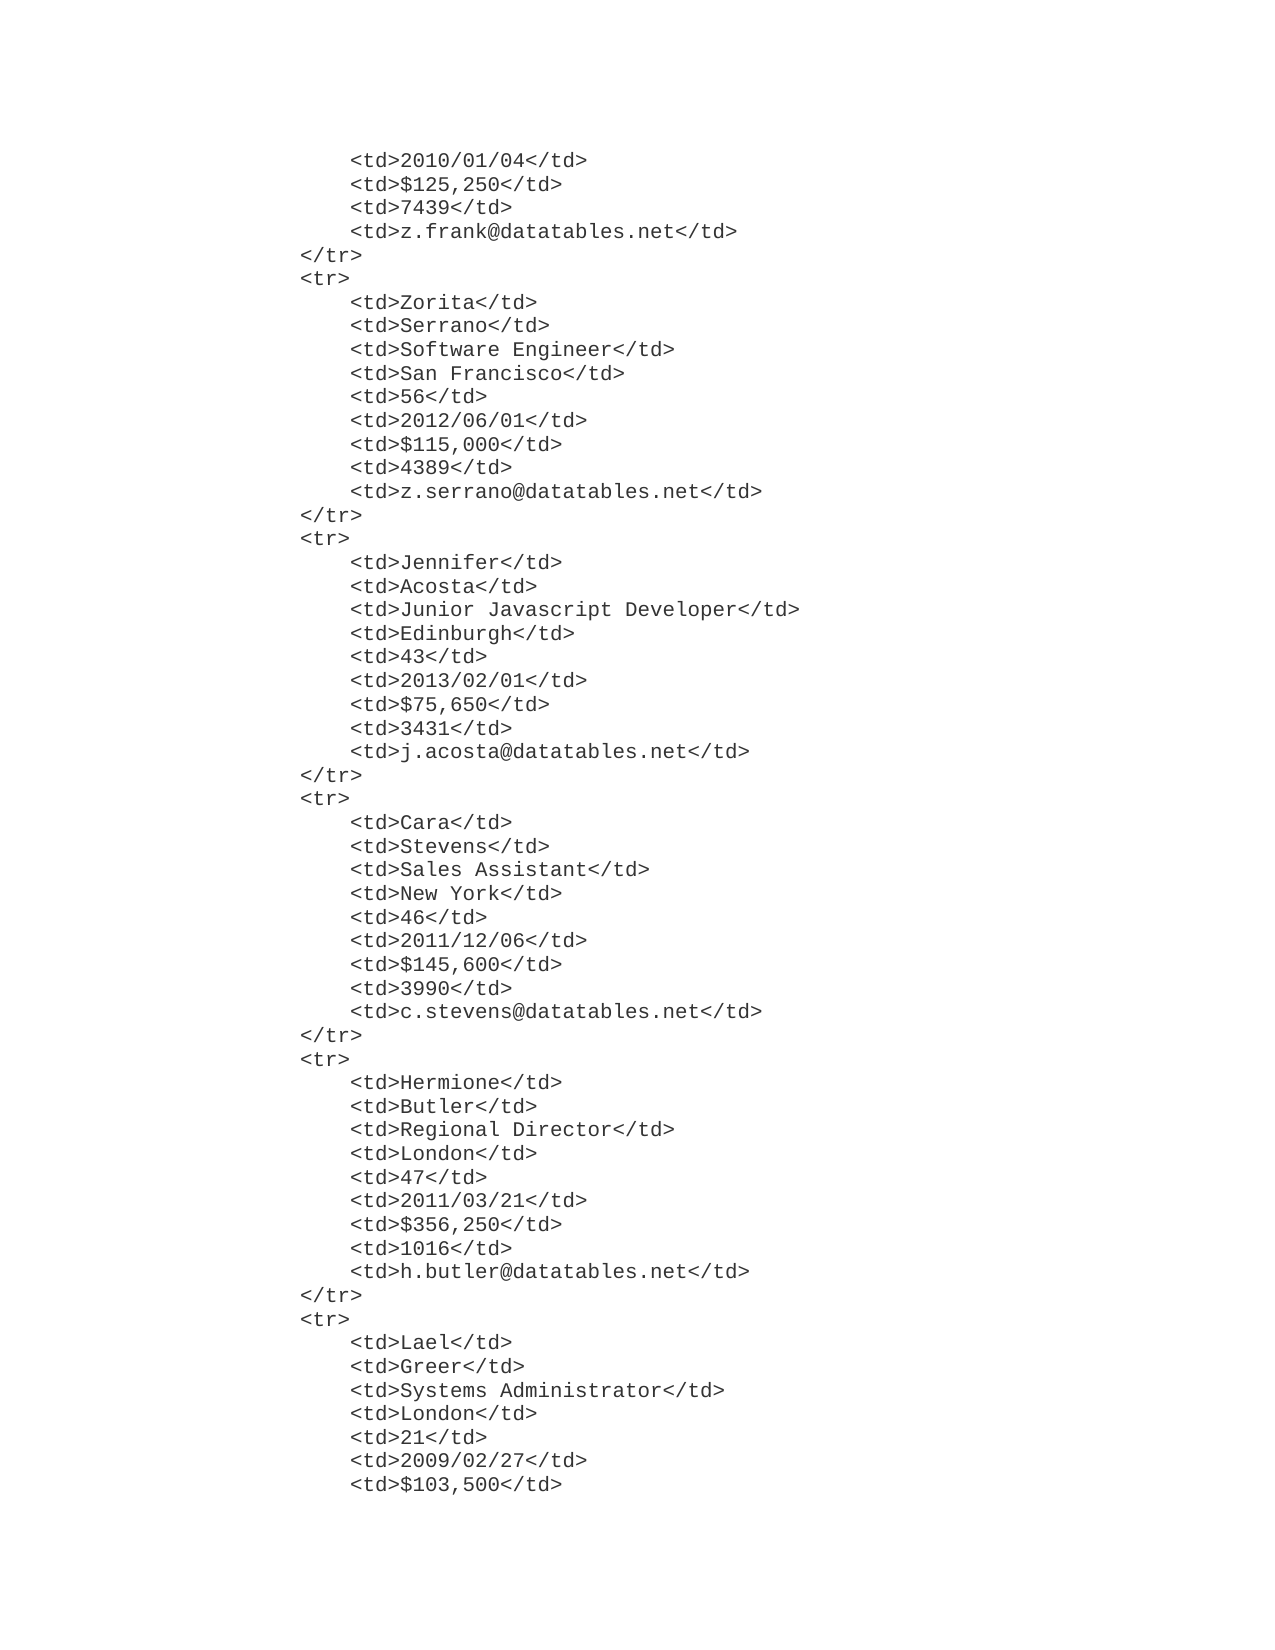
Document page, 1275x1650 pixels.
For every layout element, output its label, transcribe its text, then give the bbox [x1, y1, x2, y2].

text <td>Serrano</td> [150, 316, 1125, 339]
text <td>2012/06/01</td> [150, 410, 1125, 434]
text <td>1016</td> [150, 1238, 1125, 1261]
text <td>$356,250</td> [150, 1214, 1125, 1238]
text <td>46</td> [150, 907, 1125, 930]
text <td>56</td> [150, 386, 1125, 410]
text <tr> [150, 1309, 1125, 1332]
text <tr> [150, 1048, 1125, 1072]
text <td>z.serrano@datatables.net</td> [150, 481, 1125, 505]
text <td>3431</td> [150, 717, 1125, 741]
text <td>Regional Director</td> [150, 1119, 1125, 1143]
text <td>3990</td> [150, 978, 1125, 1001]
text <td>2011/12/06</td> [150, 930, 1125, 954]
text </tr> [150, 1025, 1125, 1048]
text <td>Zorita</td> [150, 292, 1125, 316]
text <td>$103,500</td> [150, 1474, 1125, 1498]
text <td>$145,600</td> [150, 954, 1125, 978]
text <td>2010/01/04</td> [150, 150, 1125, 174]
text <td>Software Engineer</td> [150, 339, 1125, 363]
text <td>Hermione</td> [150, 1072, 1125, 1096]
text <td>2009/02/27</td> [150, 1451, 1125, 1474]
text <td>Edinburgh</td> [150, 623, 1125, 647]
text <td>Systems Administrator</td> [150, 1379, 1125, 1403]
text </tr> [150, 244, 1125, 268]
text <td>j.acosta@datatables.net</td> [150, 741, 1125, 765]
text <td>Sales Assistant</td> [150, 859, 1125, 883]
text <td>2013/02/01</td> [150, 670, 1125, 694]
text <td>43</td> [150, 647, 1125, 670]
text <tr> [150, 528, 1125, 552]
text <td>Acosta</td> [150, 576, 1125, 599]
text <td>2011/03/21</td> [150, 1190, 1125, 1214]
text <td>z.frank@datatables.net</td> [150, 221, 1125, 244]
text <td>Butler</td> [150, 1096, 1125, 1119]
text <td>Cara</td> [150, 812, 1125, 836]
text <td>Stevens</td> [150, 836, 1125, 859]
text <td>c.stevens@datatables.net</td> [150, 1001, 1125, 1025]
text <tr> [150, 268, 1125, 292]
text </tr> [150, 765, 1125, 788]
text <td>21</td> [150, 1427, 1125, 1451]
text </tr> [150, 505, 1125, 528]
text <td>Jennifer</td> [150, 552, 1125, 576]
text <td>San Francisco</td> [150, 363, 1125, 386]
text <td>$115,000</td> [150, 434, 1125, 457]
text <td>London</td> [150, 1403, 1125, 1427]
text <td>New York</td> [150, 883, 1125, 907]
text <td>7439</td> [150, 197, 1125, 221]
text <td>Junior Javascript Developer</td> [150, 599, 1125, 623]
text <td>Greer</td> [150, 1356, 1125, 1379]
text </tr> [150, 1285, 1125, 1309]
text <tr> [150, 788, 1125, 812]
text <td>London</td> [150, 1143, 1125, 1167]
text <td>4389</td> [150, 457, 1125, 481]
text <td>$125,250</td> [150, 174, 1125, 197]
text <td>$75,650</td> [150, 694, 1125, 717]
text <td>h.butler@datatables.net</td> [150, 1261, 1125, 1285]
text <td>47</td> [150, 1167, 1125, 1190]
text <td>Lael</td> [150, 1332, 1125, 1356]
